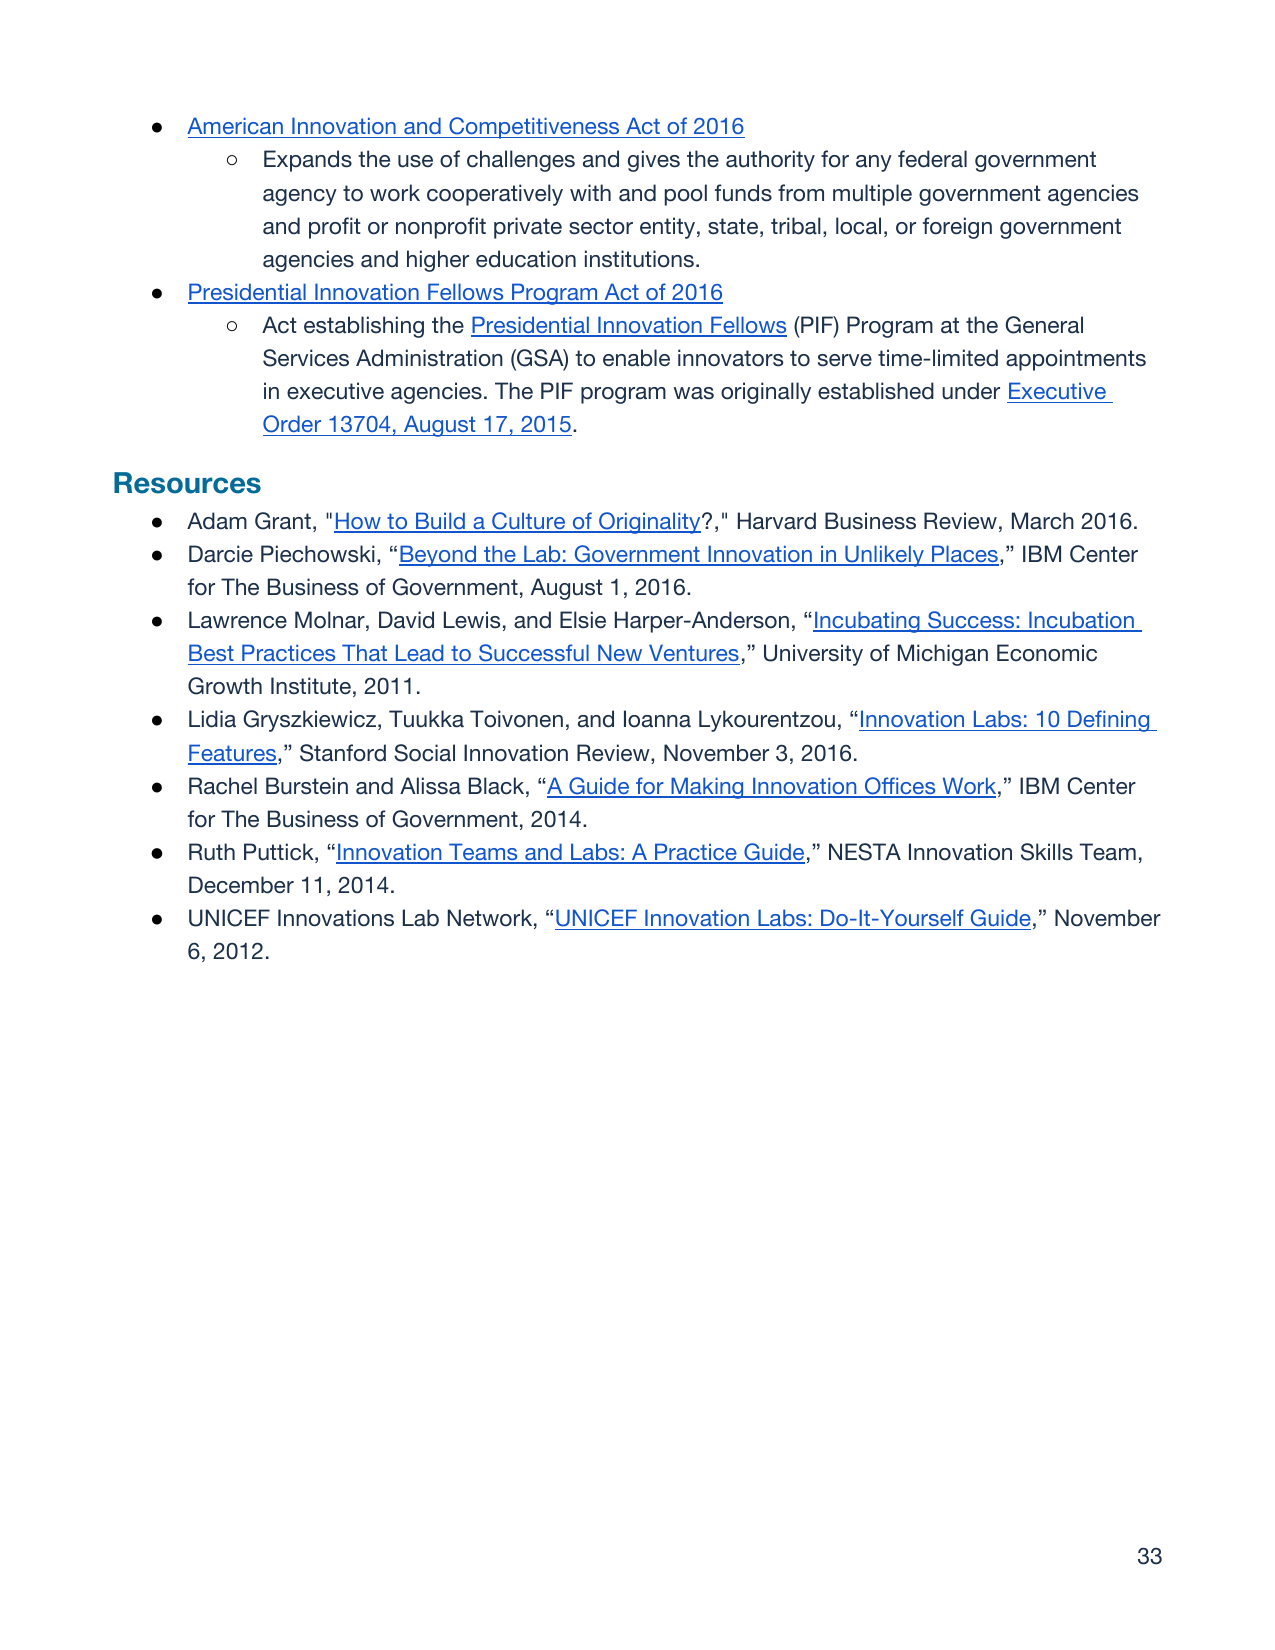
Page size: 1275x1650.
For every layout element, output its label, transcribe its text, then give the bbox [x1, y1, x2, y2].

list Ruth Puttick, “Innovation Teams and Labs: A Practice Guide,” NESTA Innovation Skills Team, December 11, 2014. [150, 838, 1162, 900]
list Expands the use of challenges and gives the authority for any federal government agency to work cooperatively with and pool funds from multiple government agencies and profit or nonprofit private sector entity, state, tribal, local, or foreign government agencies and higher education institutions. [225, 146, 1162, 274]
list Lidia Gryszkiewicz, Tuukka Toivonen, and Ioanna Lykourentzou, “Innovation Labs: 10 Defining Features,” Stanford Social Innovation Review, November 3, 2016. [150, 706, 1162, 767]
subtitle Resources [112, 464, 1162, 501]
list Darcie Piechowski, “Beyond the Lab: Government Innovation in Unlikely Places,” IBM Center for The Business of Government, August 1, 2016. [150, 540, 1162, 602]
list American Innovation and Competitiveness Act of 2016 [150, 112, 1162, 141]
list UNICEF Innovations Lab Network, “UNICEF Innovation Labs: Do-It-Yourself Guide,” November 6, 2012. [150, 904, 1162, 966]
list Act establishing the Presidential Innovation Fellows (PIF) Program at the General Services Administration (GSA) to enable innovators to serve time-limited appointments in executive agencies. The PIF program was originally established under Executive Order 13704, August 17, 2015. [225, 311, 1162, 439]
list Adam Grant, "How to Build a Culture of Originality?," Harvard Business Review, March 2016. [150, 507, 1162, 536]
list Lawrence Molnar, David Lewis, and Elsie Harper-Anderson, “Incubating Success: Incubation Best Practices That Lead to Successful New Ventures,” University of Michigan Economic Growth Institute, 2011. [150, 606, 1162, 701]
list Rachel Burstein and Alissa Black, “A Guide for Making Innovation Offices Work,” IBM Center for The Business of Government, 2014. [150, 772, 1162, 834]
list Presidential Innovation Fellows Program Act of 2016 [150, 278, 1162, 307]
